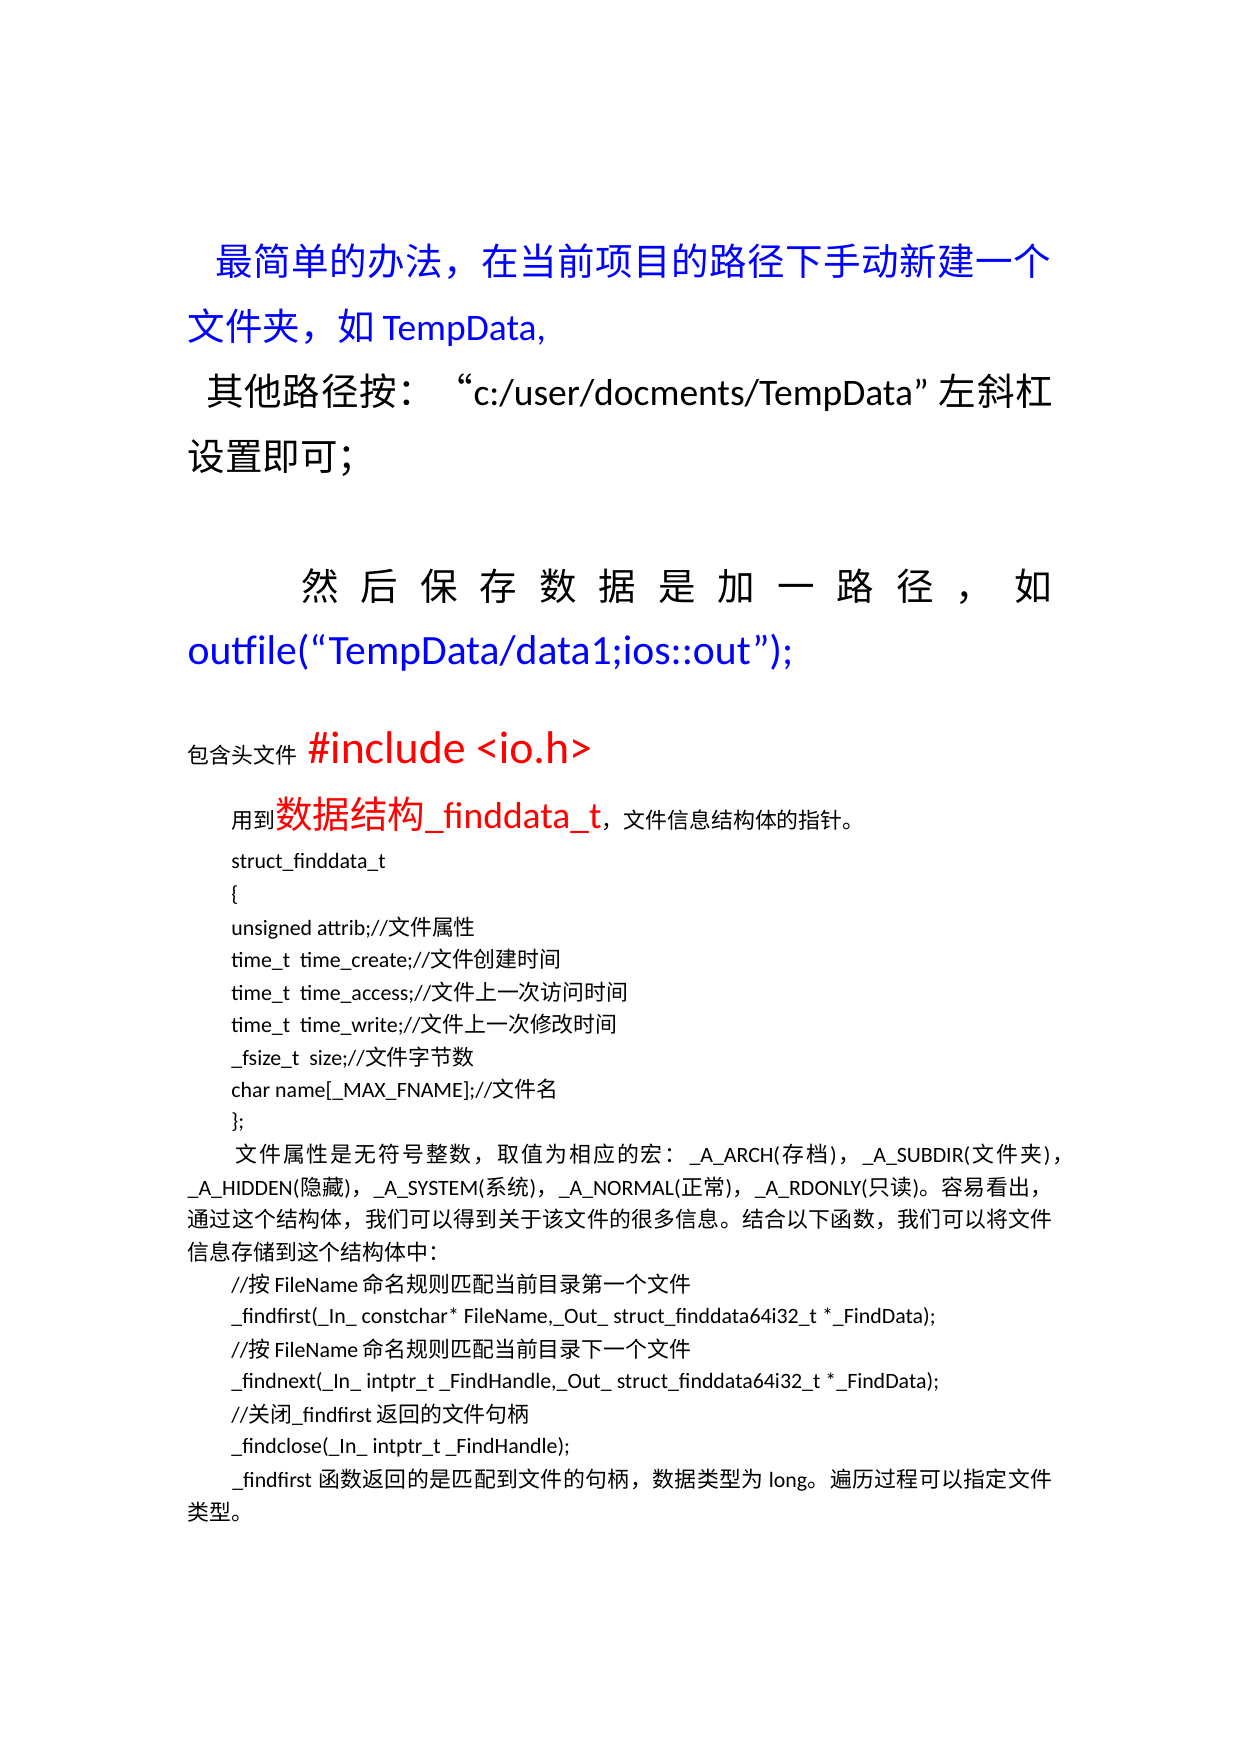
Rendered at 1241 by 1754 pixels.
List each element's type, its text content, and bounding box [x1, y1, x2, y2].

text _findnext(_In_ intptr_t _FindHandle,_Out_ struct_finddata64i32_t *_FindData); [187, 1364, 1053, 1397]
text { [187, 877, 1053, 909]
text }; [187, 1104, 1053, 1137]
text 然后保存数据是加一路径，如outfile(“TempData/data1;ios::out”); [187, 552, 1053, 682]
text //按FileName命名规则匹配当前目录下一个文件 [187, 1332, 1053, 1364]
text 文件属性是无符号整数，取值为相应的宏：_A_ARCH(存档)，_A_SUBDIR(文件夹)，_A_HIDDEN(隐藏)，_A_SYSTEM(系统)，_A_NORMAL(正常)，_A_RDONLY(只读)。容易看出，通过这个结构体，我们可以得到关于该文件的很多信息。结合以下函数，我们可以将文件信息存储到这个结构体中： [187, 1137, 1053, 1267]
text //关闭_findfirst返回的文件句柄 [187, 1397, 1053, 1429]
text _fsize_t size;//文件字节数 [187, 1039, 1053, 1072]
text time_t time_access;//文件上一次访问时间 [187, 974, 1053, 1007]
text _findclose(_In_ intptr_t _FindHandle); [187, 1429, 1053, 1462]
text //按FileName命名规则匹配当前目录第一个文件 [187, 1267, 1053, 1299]
text struct_finddata_t [187, 844, 1053, 877]
text 包含头文件 #include <io.h> [187, 714, 1053, 779]
text char name[_MAX_FNAME];//文件名 [187, 1072, 1053, 1104]
text unsigned attrib;//文件属性 [187, 909, 1053, 942]
text 其他路径按：“c:/user/docments/TempData” 左斜杠设置即可； [187, 357, 1053, 487]
text time_t time_write;//文件上一次修改时间 [187, 1007, 1053, 1039]
text 最简单的办法，在当前项目的路径下手动新建一个文件夹，如TempData, [187, 227, 1053, 357]
text time_t time_create;//文件创建时间 [187, 942, 1053, 974]
text _findfirst 函数返回的是匹配到文件的句柄，数据类型为long。遍历过程可以指定文件类型。 [187, 1462, 1053, 1527]
text _findfirst(_In_ constchar* FileName,_Out_ struct_finddata64i32_t *_FindData); [187, 1299, 1053, 1332]
text 用到数据结构_finddata_t，文件信息结构体的指针。 [187, 779, 1053, 844]
